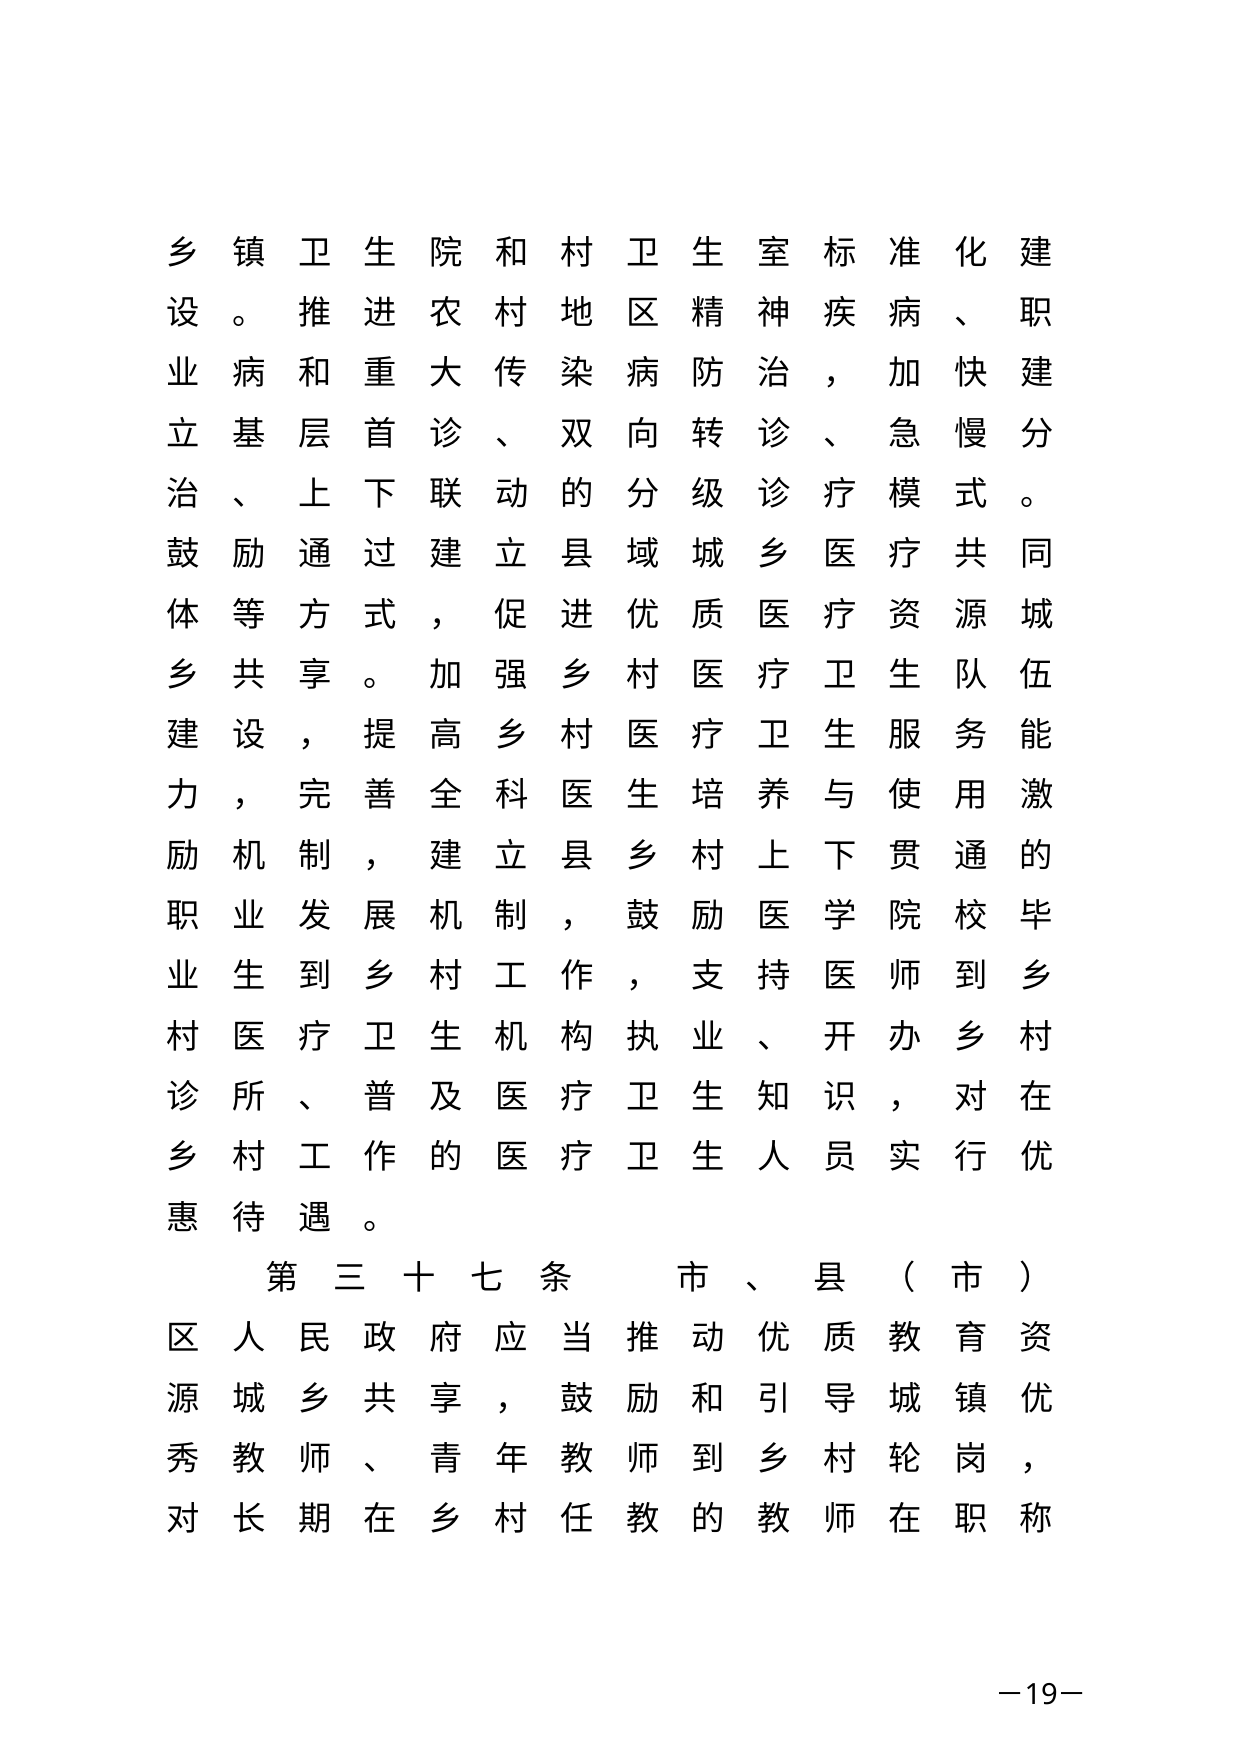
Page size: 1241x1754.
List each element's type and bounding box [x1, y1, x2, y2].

text [167, 1245, 1085, 1546]
text [167, 219, 1085, 1245]
